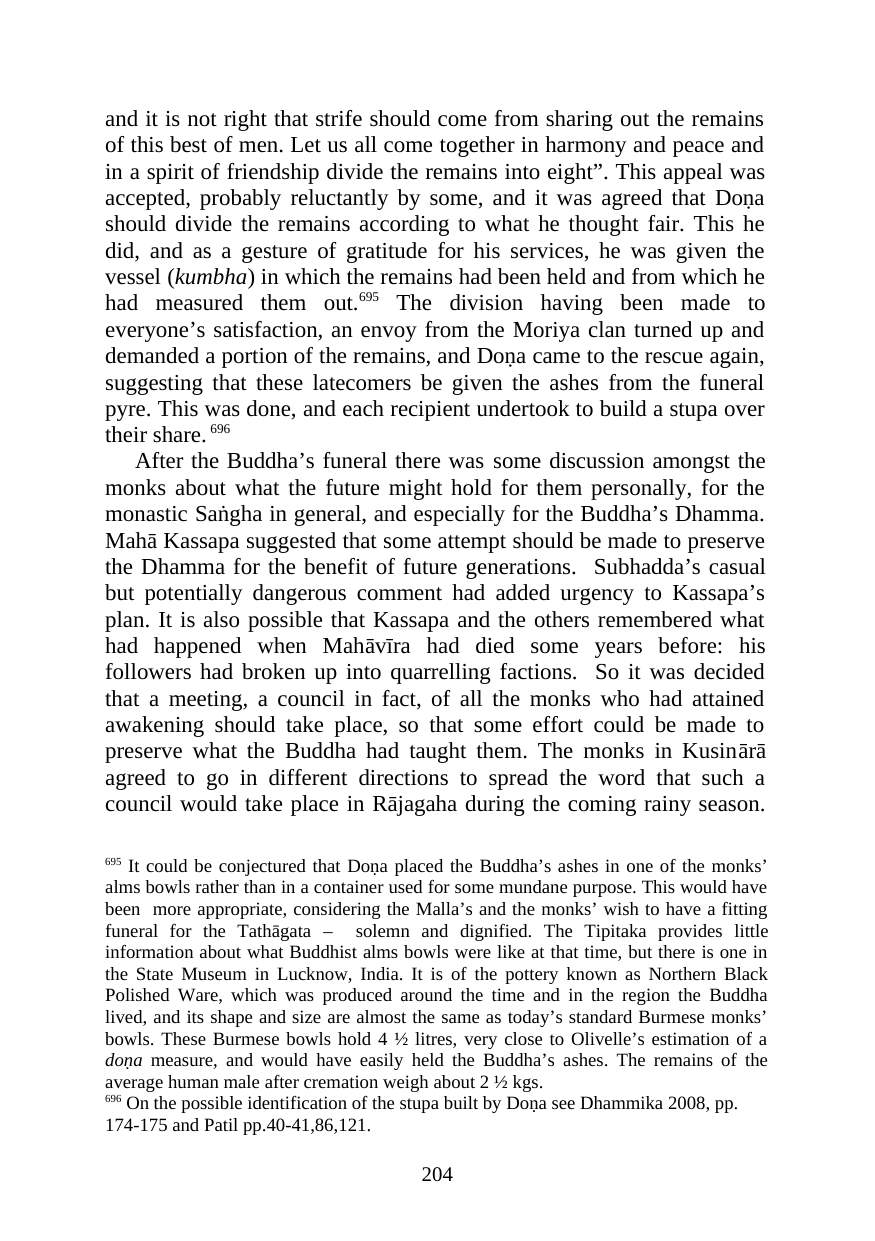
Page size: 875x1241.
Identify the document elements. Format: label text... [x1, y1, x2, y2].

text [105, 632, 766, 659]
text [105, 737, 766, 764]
text After the Buddha’s funeral there was some discussion amongst the monks about what the future might hold for them personally, for the monastic Saṅgha in general, and especially for the Buddha’s Dhamma. Mahā Kassapa suggested that some attempt should be made to preserve the Dhamma for the benefit of future generations. Subhadda’s casual but potentially dangerous comment had added urgency to Kassapa’s plan. It is also possible that Kassapa and the others remembered what had happened when Mahāvīra had died some years before: his followers had broken up into quarrelling factions. So it was decided that a meeting, a council in fact, of all the monks who had attained awakening should take place, so that some effort could be made to preserve what the Buddha had taught them. The monks in Kusinārā agreed to go in different directions to spread the word that such a council would take place in Rājagaha during the coming rainy season. Given that such a large number of monks in a city – even one as large as Rājagaha – could make it difficult to get alms and accommodations, all other monks were to be asked not to come or, if they were already there, to vacate the city. [105, 448, 766, 579]
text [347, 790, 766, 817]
